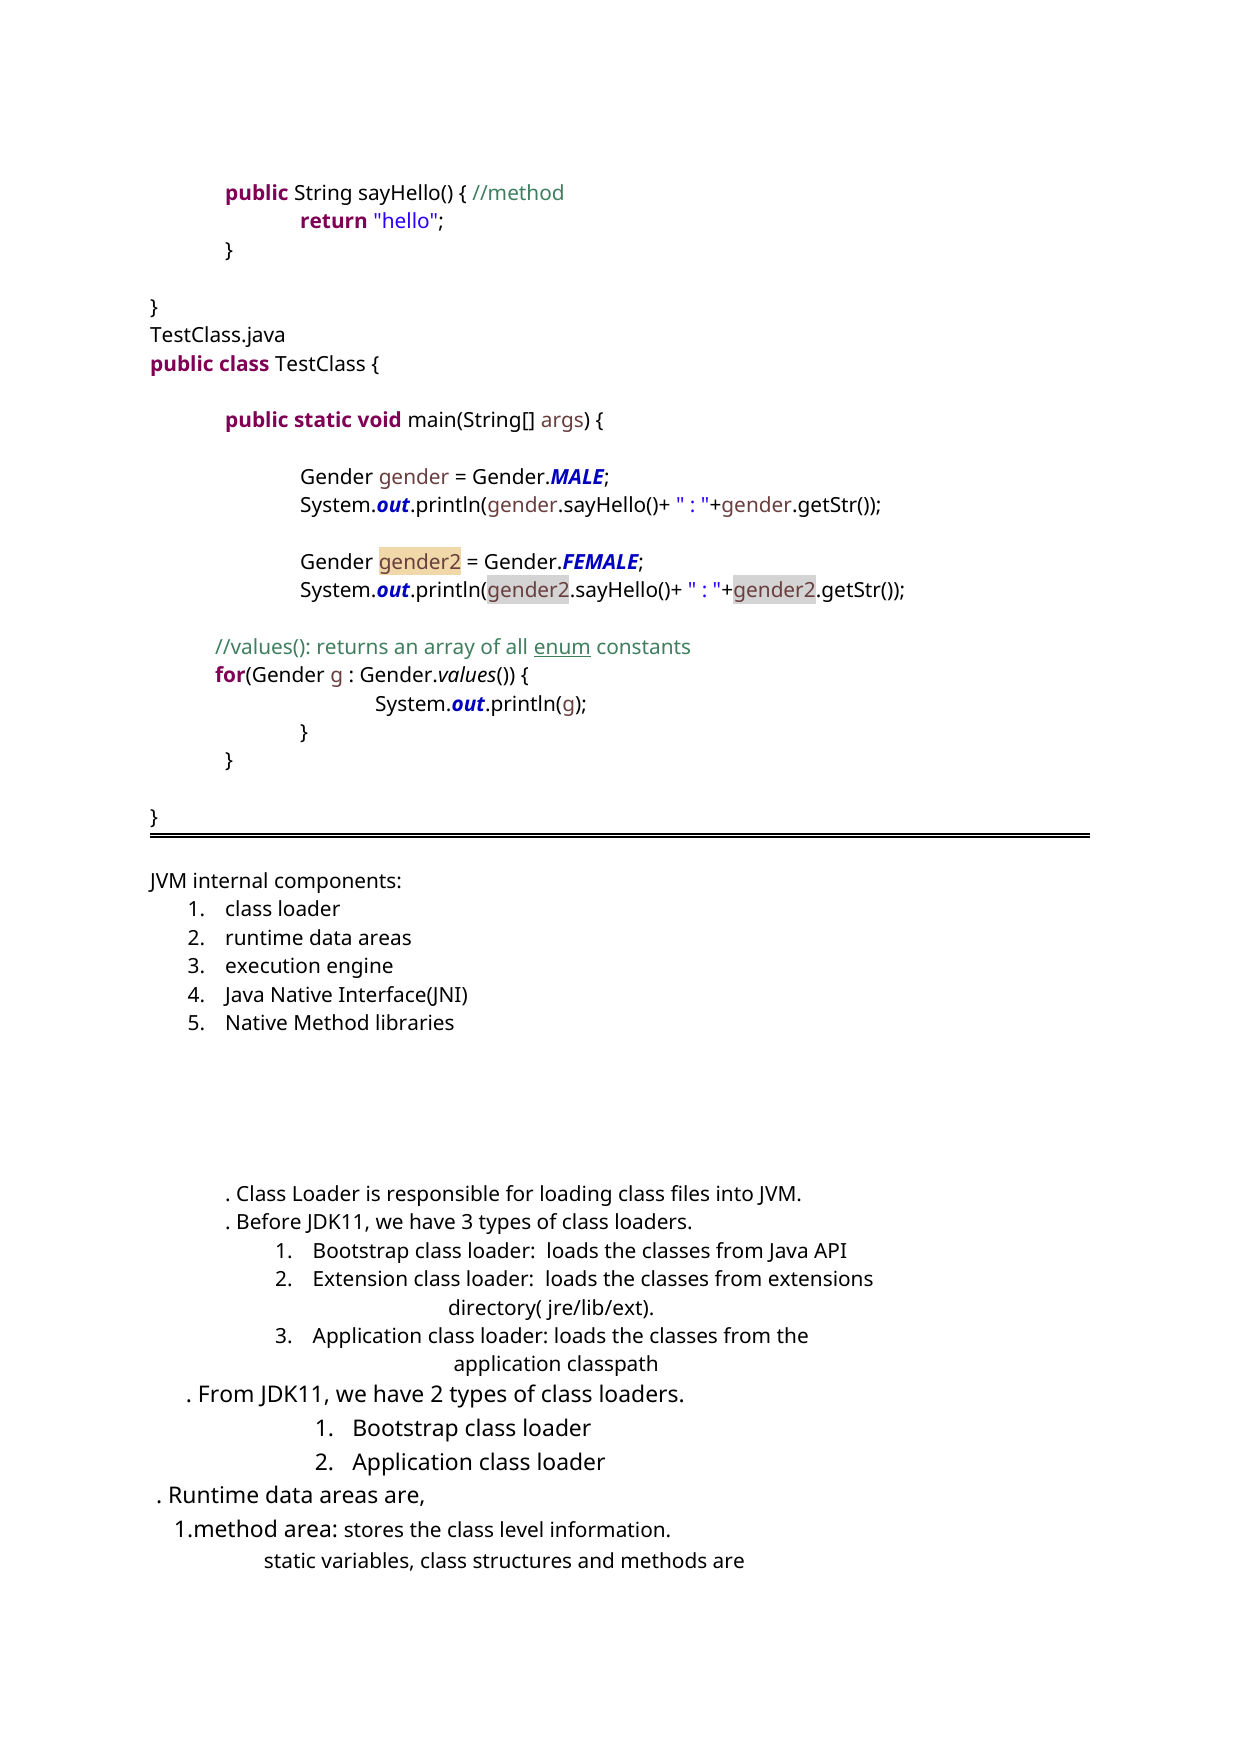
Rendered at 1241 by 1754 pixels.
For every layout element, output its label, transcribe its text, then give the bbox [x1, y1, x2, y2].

list Java Native Interface(JNI) [187, 980, 1090, 1008]
list Application class loader [314, 1445, 1090, 1477]
text . From JDK11, we have 2 types of class loaders. [150, 1378, 1090, 1409]
list . Before JDK11, we have 3 types of class loaders. [225, 1207, 1090, 1236]
text } [150, 292, 1090, 320]
list runtime data areas [187, 923, 1090, 951]
text System.out.println(gender.sayHello()+ " : "+gender.getStr()); [150, 490, 1090, 519]
text System.out.println(gender2.sayHello()+ " : "+gender2.getStr()); [816, 575, 1090, 604]
text public String sayHello() { //method [150, 178, 1090, 206]
list application classpath [312, 1349, 1090, 1378]
text JVM internal components: [150, 866, 1090, 894]
list Native Method libraries [187, 1008, 1090, 1037]
text static variables, class structures and methods are [150, 1547, 1090, 1575]
text } [150, 746, 1090, 774]
list . Class Loader is responsible for loading class files into JVM. [225, 1179, 1090, 1207]
list class loader [187, 894, 1090, 923]
text } [150, 235, 1090, 263]
text //values(): returns an array of all enum constants [150, 632, 1090, 660]
text for(Gender g : Gender.values()) { [150, 660, 1090, 689]
text System.out.println(gender2.sayHello()+ " : "+gender2.getStr()); [150, 575, 487, 604]
text public class TestClass { [150, 349, 1090, 377]
text Gender gender2 = Gender.FEMALE; [150, 547, 379, 575]
text . Runtime data areas are, [150, 1479, 1090, 1510]
text return "hello"; [150, 206, 1090, 235]
text } [150, 717, 1090, 746]
list directory( jre/lib/ext). [312, 1293, 1090, 1321]
text Gender gender = Gender.MALE; [150, 462, 1090, 490]
list Extension class loader: loads the classes from extensions [275, 1264, 1090, 1293]
text System.out.println(gender2.sayHello()+ " : "+gender2.getStr()); [569, 575, 733, 604]
list Bootstrap class loader [314, 1412, 1090, 1443]
text Gender gender2 = Gender.FEMALE; [461, 547, 1090, 575]
text public static void main(String[] args) { [150, 406, 1090, 434]
list Bootstrap class loader: loads the classes from Java API [275, 1236, 1090, 1264]
text TestClass.java [150, 320, 1090, 349]
text System.out.println(g); [150, 689, 1090, 717]
text } [150, 802, 1090, 833]
list Application class loader: loads the classes from the [275, 1321, 1090, 1349]
list execution engine [187, 951, 1090, 980]
text 1.method area: stores the class level information. [150, 1513, 1090, 1544]
